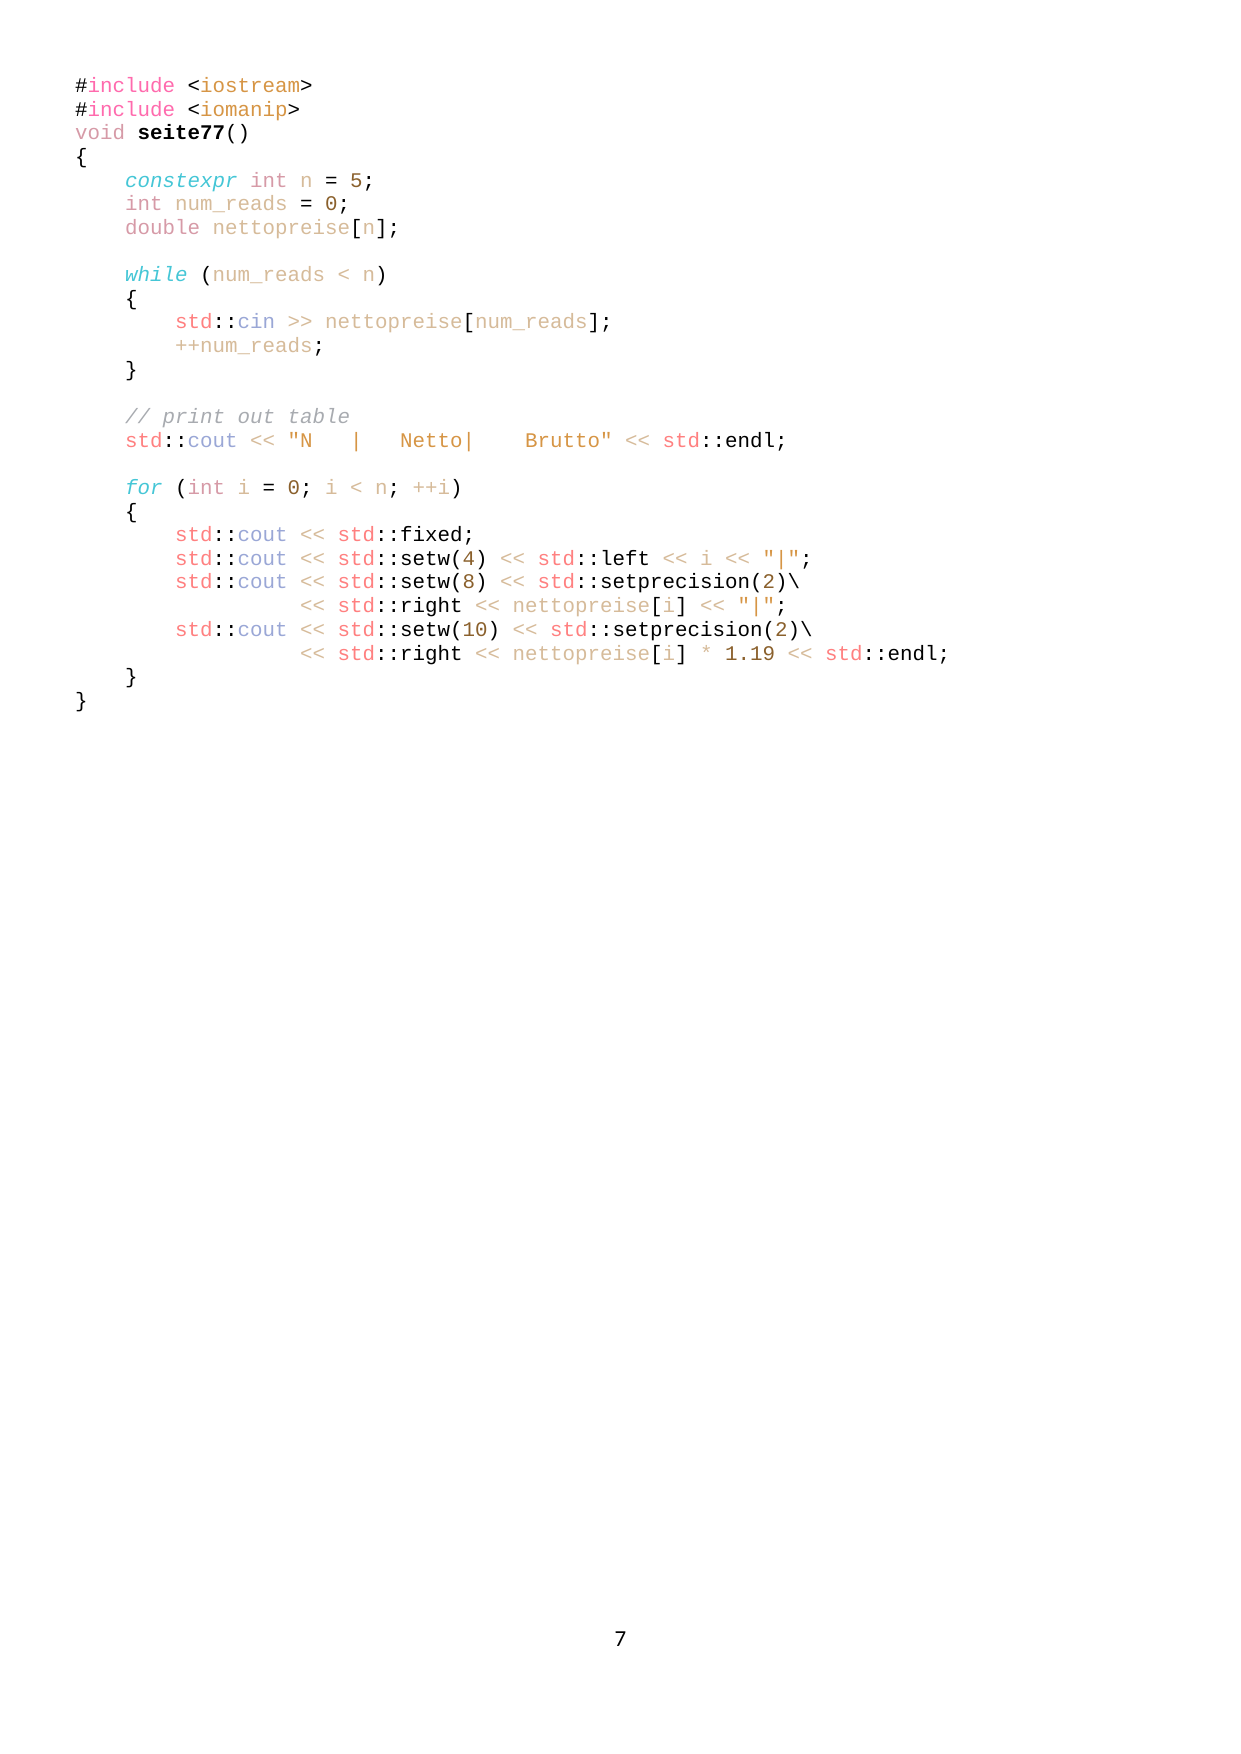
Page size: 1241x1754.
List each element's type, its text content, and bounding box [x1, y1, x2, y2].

text << std::right << nettopreise[i] << "|"; [75, 595, 1165, 619]
text #include <iomanip> [75, 99, 1165, 122]
text << std::right << nettopreise[i] * 1.19 << std::endl; [75, 642, 1165, 666]
text std::cout << std::setw(4) << std::left << i << "|"; [75, 548, 1165, 572]
text void seite77() [75, 122, 1165, 146]
text } [75, 690, 1165, 713]
text std::cin >> nettopreise[num_reads]; [75, 311, 1165, 335]
text std::cout << "N | Netto| Brutto" << std::endl; [75, 430, 1165, 453]
text for (int i = 0; i < n; ++i) [75, 477, 1165, 501]
text } [75, 359, 1165, 382]
text { [75, 288, 1165, 311]
text while (num_reads < n) [75, 264, 1165, 288]
text double nettopreise[n]; [75, 217, 1165, 241]
text #include <iostream> [75, 75, 1165, 99]
text constexpr int n = 5; [75, 169, 1165, 193]
text std::cout << std::fixed; [75, 524, 1165, 548]
text { [75, 501, 1165, 524]
text std::cout << std::setw(10) << std::setprecision(2)\ [75, 619, 1165, 642]
text { [75, 146, 1165, 169]
text int num_reads = 0; [75, 193, 1165, 217]
text // print out table [75, 406, 1165, 430]
text } [75, 666, 1165, 690]
text ++num_reads; [75, 335, 1165, 359]
text std::cout << std::setw(8) << std::setprecision(2)\ [75, 572, 1165, 595]
